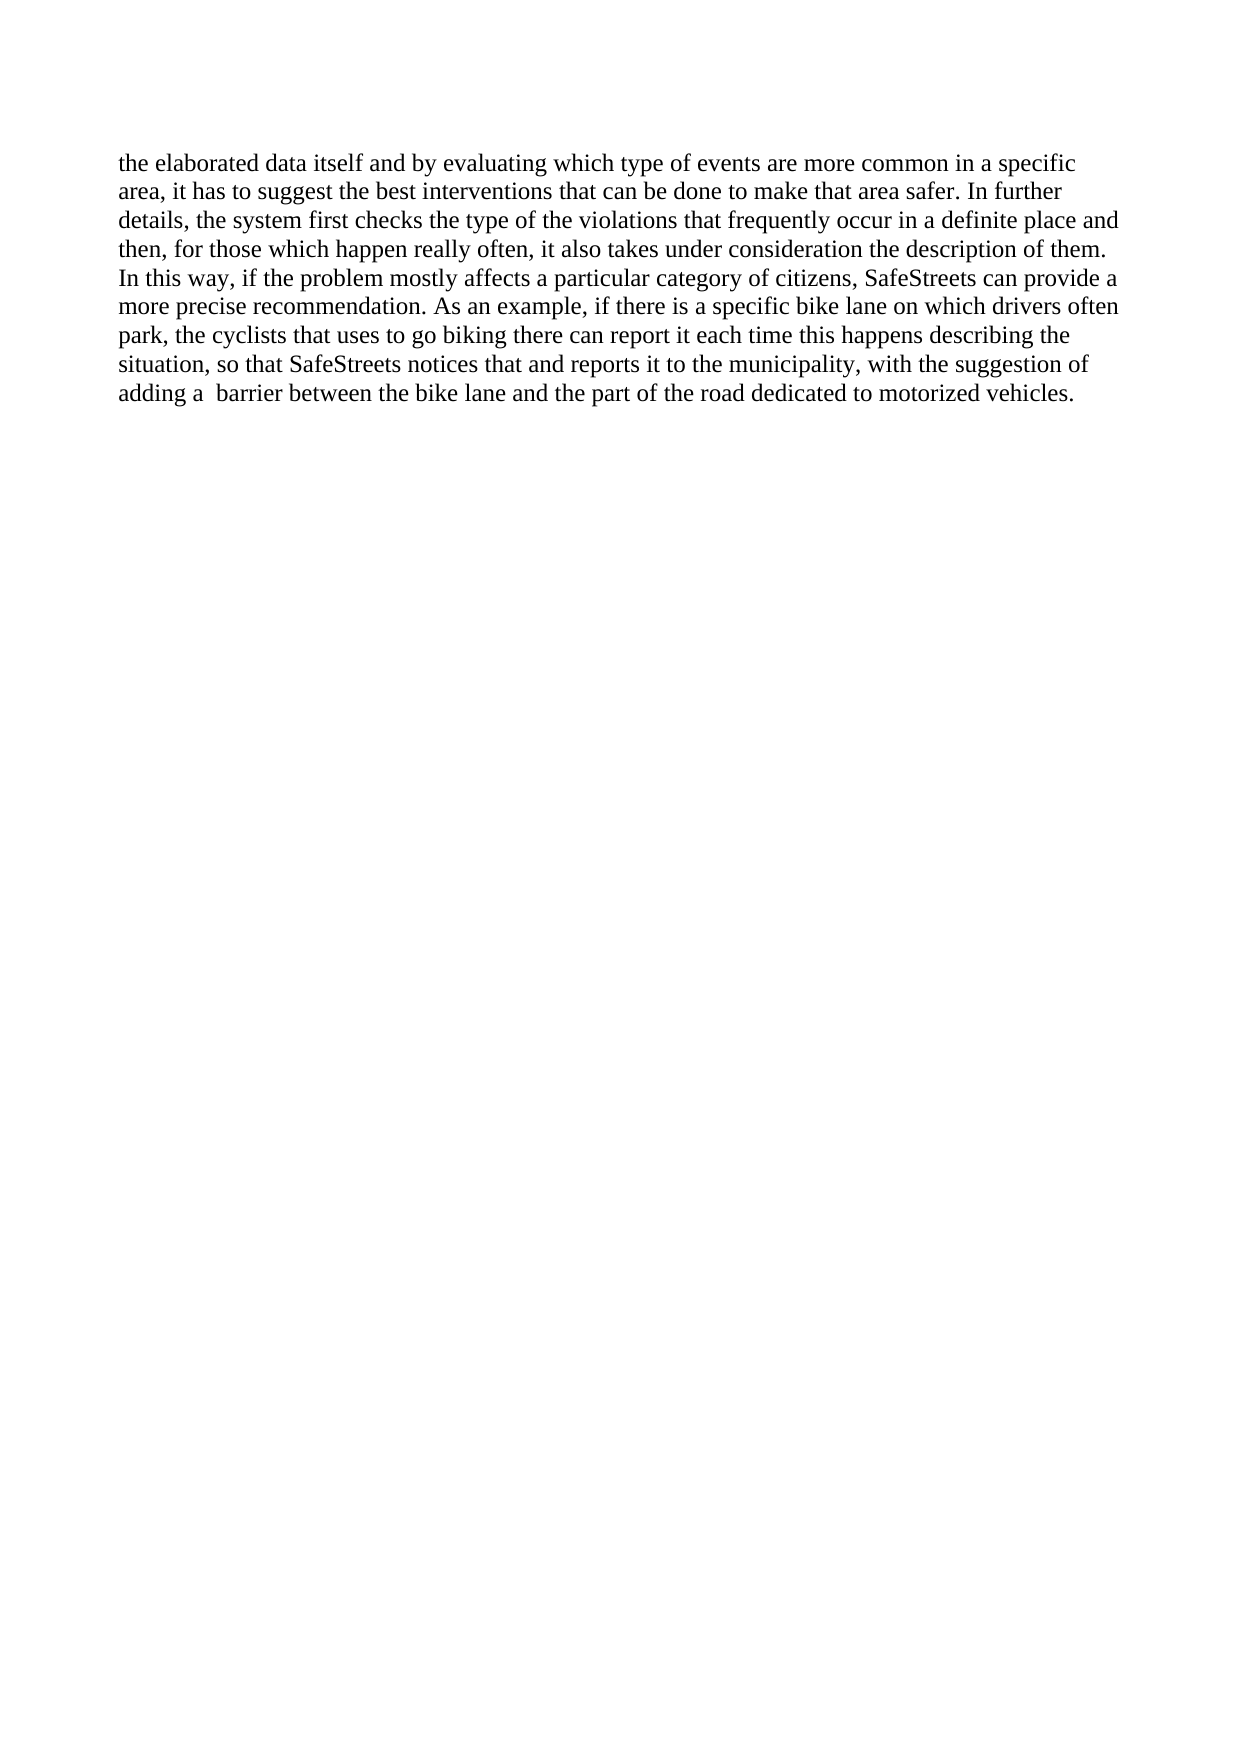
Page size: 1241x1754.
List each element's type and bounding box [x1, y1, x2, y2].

text [118, 148, 1122, 406]
